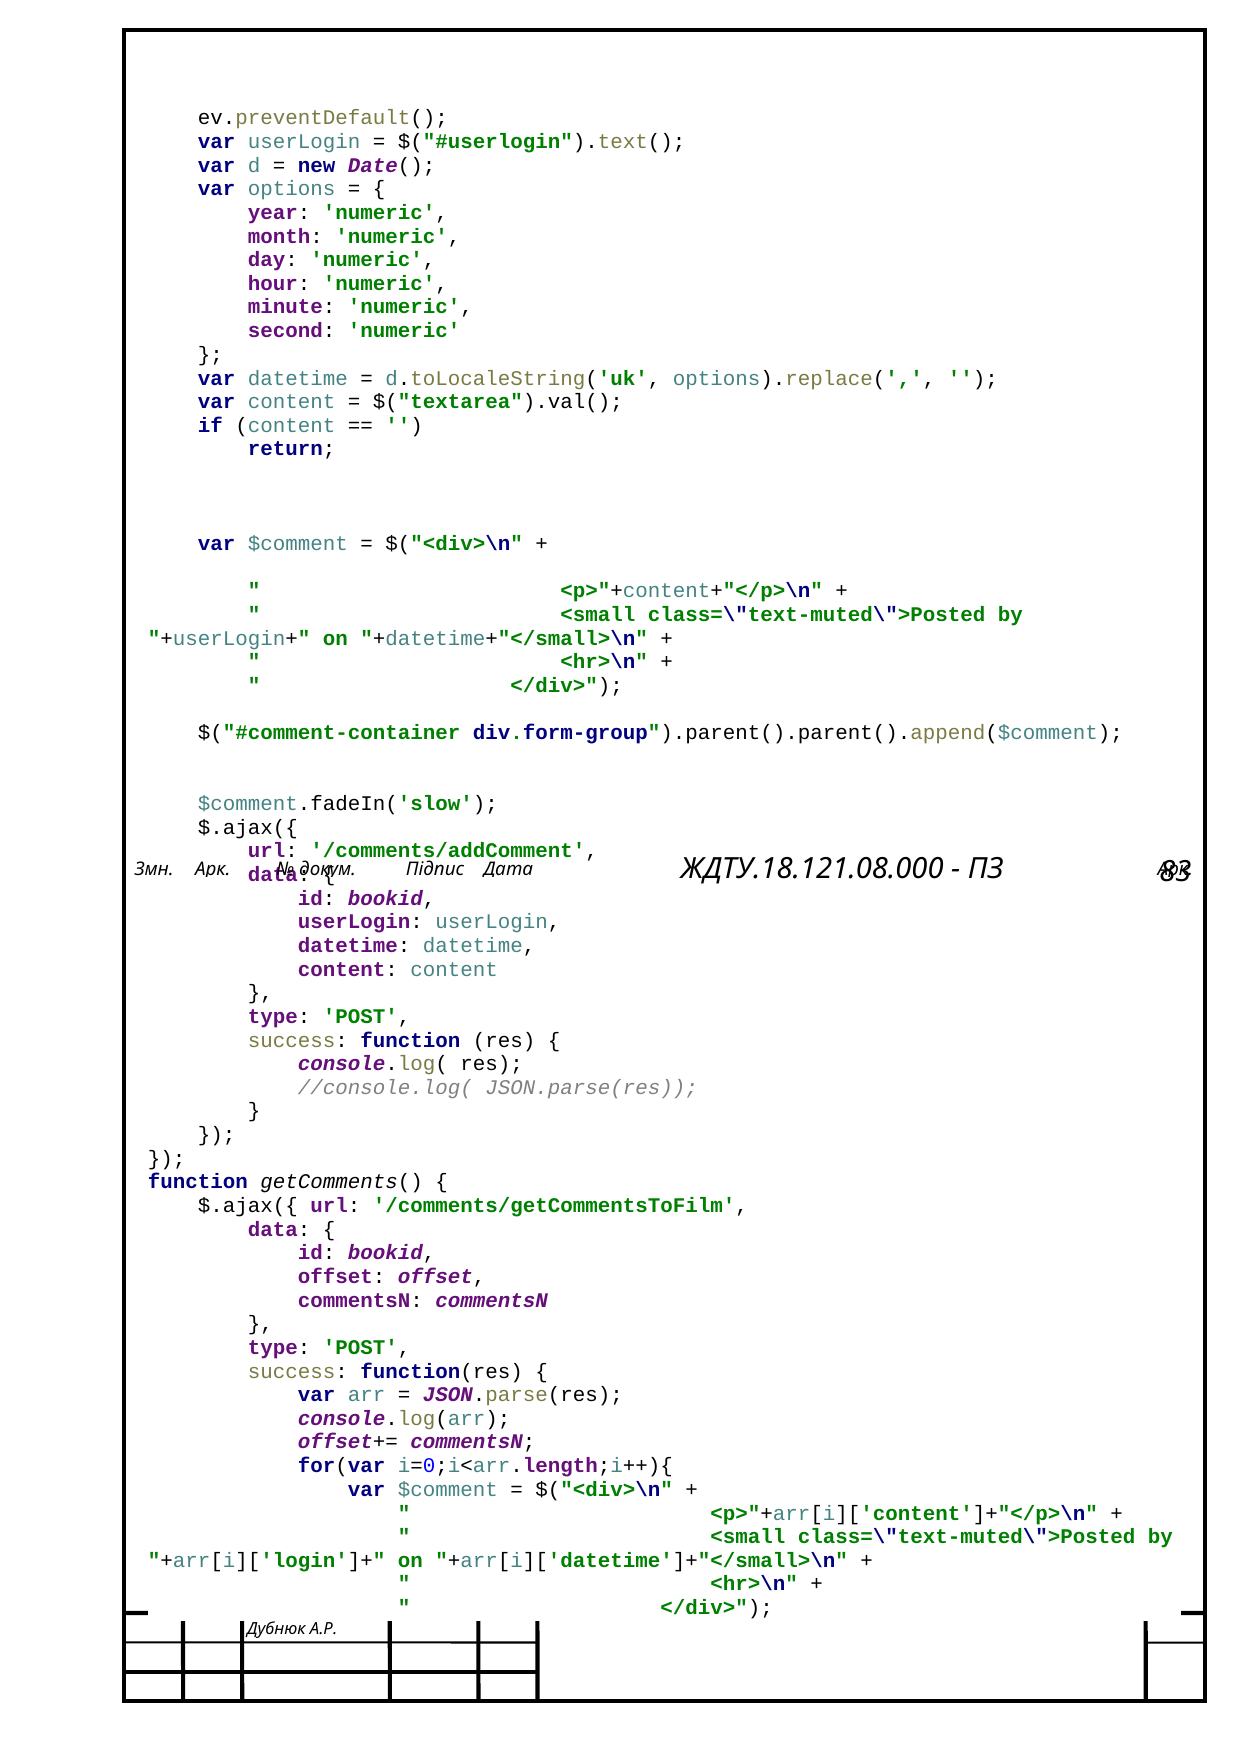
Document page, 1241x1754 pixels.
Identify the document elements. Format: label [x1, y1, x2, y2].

text [148, 107, 1181, 1621]
